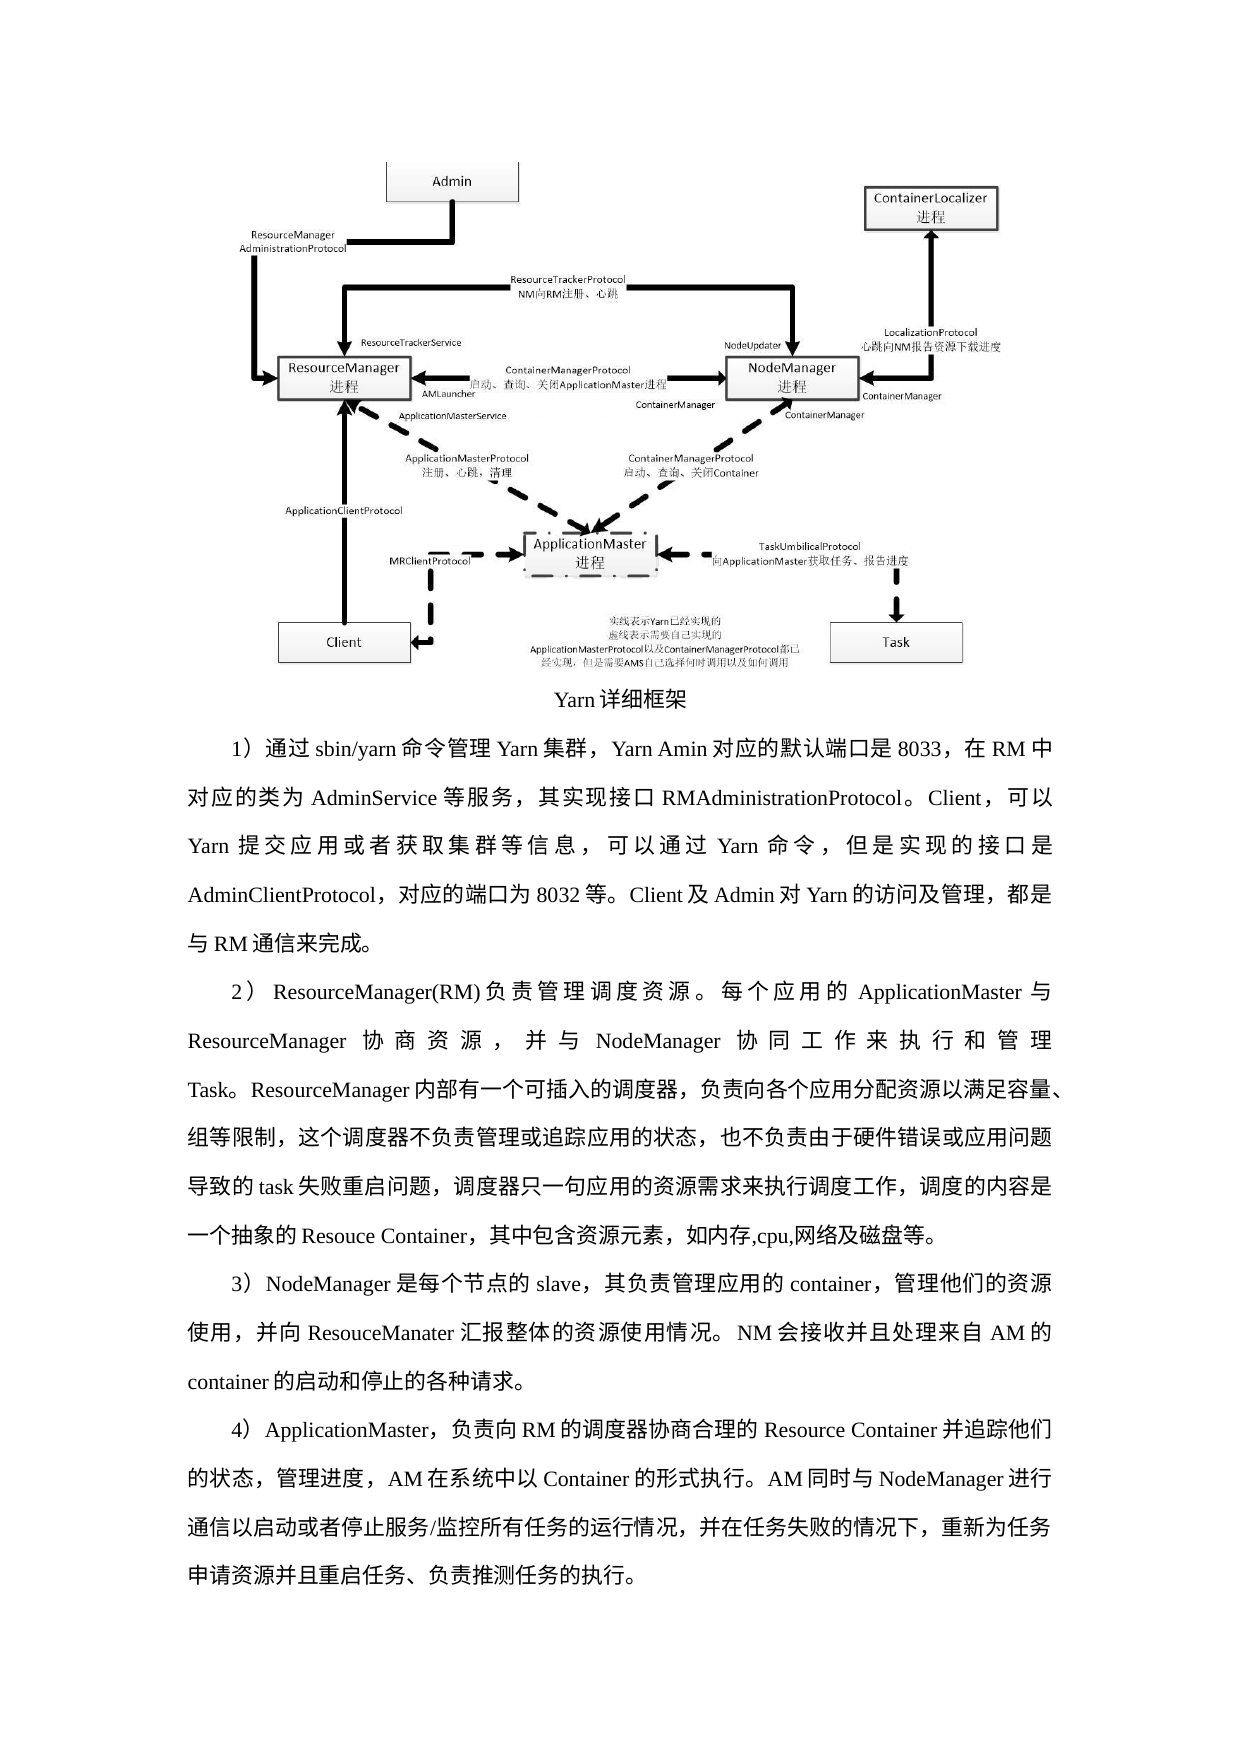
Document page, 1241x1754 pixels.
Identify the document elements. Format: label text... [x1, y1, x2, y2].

text 2）ResourceManager(RM)负责管理调度资源。每个应用的ApplicationMaster与ResourceManager协商资源，并与NodeManager协同工作来执行和管理Task。ResourceManager内部有一个可插入的调度器，负责向各个应用分配资源以满足容量、组等限制，这个调度器不负责管理或追踪应用的状态，也不负责由于硬件错误或应用问题导致的task失败重启问题，调度器只一句应用的资源需求来执行调度工作，调度的内容是一个抽象的Resouce Container，其中包含资源元素，如内存,cpu,网络及磁盘等。 [187, 974, 1053, 1250]
text Yarn详细框架 [187, 682, 1053, 714]
text 3）NodeManager是每个节点的slave，其负责管理应用的container，管理他们的资源使用，并向ResouceManater汇报整体的资源使用情况。NM会接收并且处理来自AM的container的启动和停止的各种请求。 [187, 1266, 1053, 1396]
picture [239, 162, 1001, 669]
text 4）ApplicationMaster，负责向RM的调度器协商合理的Resource Container并追踪他们的状态，管理进度，AM在系统中以Container的形式执行。AM同时与NodeManager进行通信以启动或者停止服务/监控所有任务的运行情况，并在任务失败的情况下，重新为任务申请资源并且重启任务、负责推测任务的执行。 [187, 1412, 1053, 1590]
text 1）通过sbin/yarn命令管理Yarn集群，Yarn Amin对应的默认端口是8033，在RM中对应的类为AdminService等服务，其实现接口RMAdministrationProtocol。Client，可以Yarn提交应用或者获取集群等信息，可以通过Yarn命令，但是实现的接口是AdminClientProtocol，对应的端口为8032等。Client及Admin对Yarn的访问及管理，都是与RM通信来完成。 [187, 730, 1053, 958]
